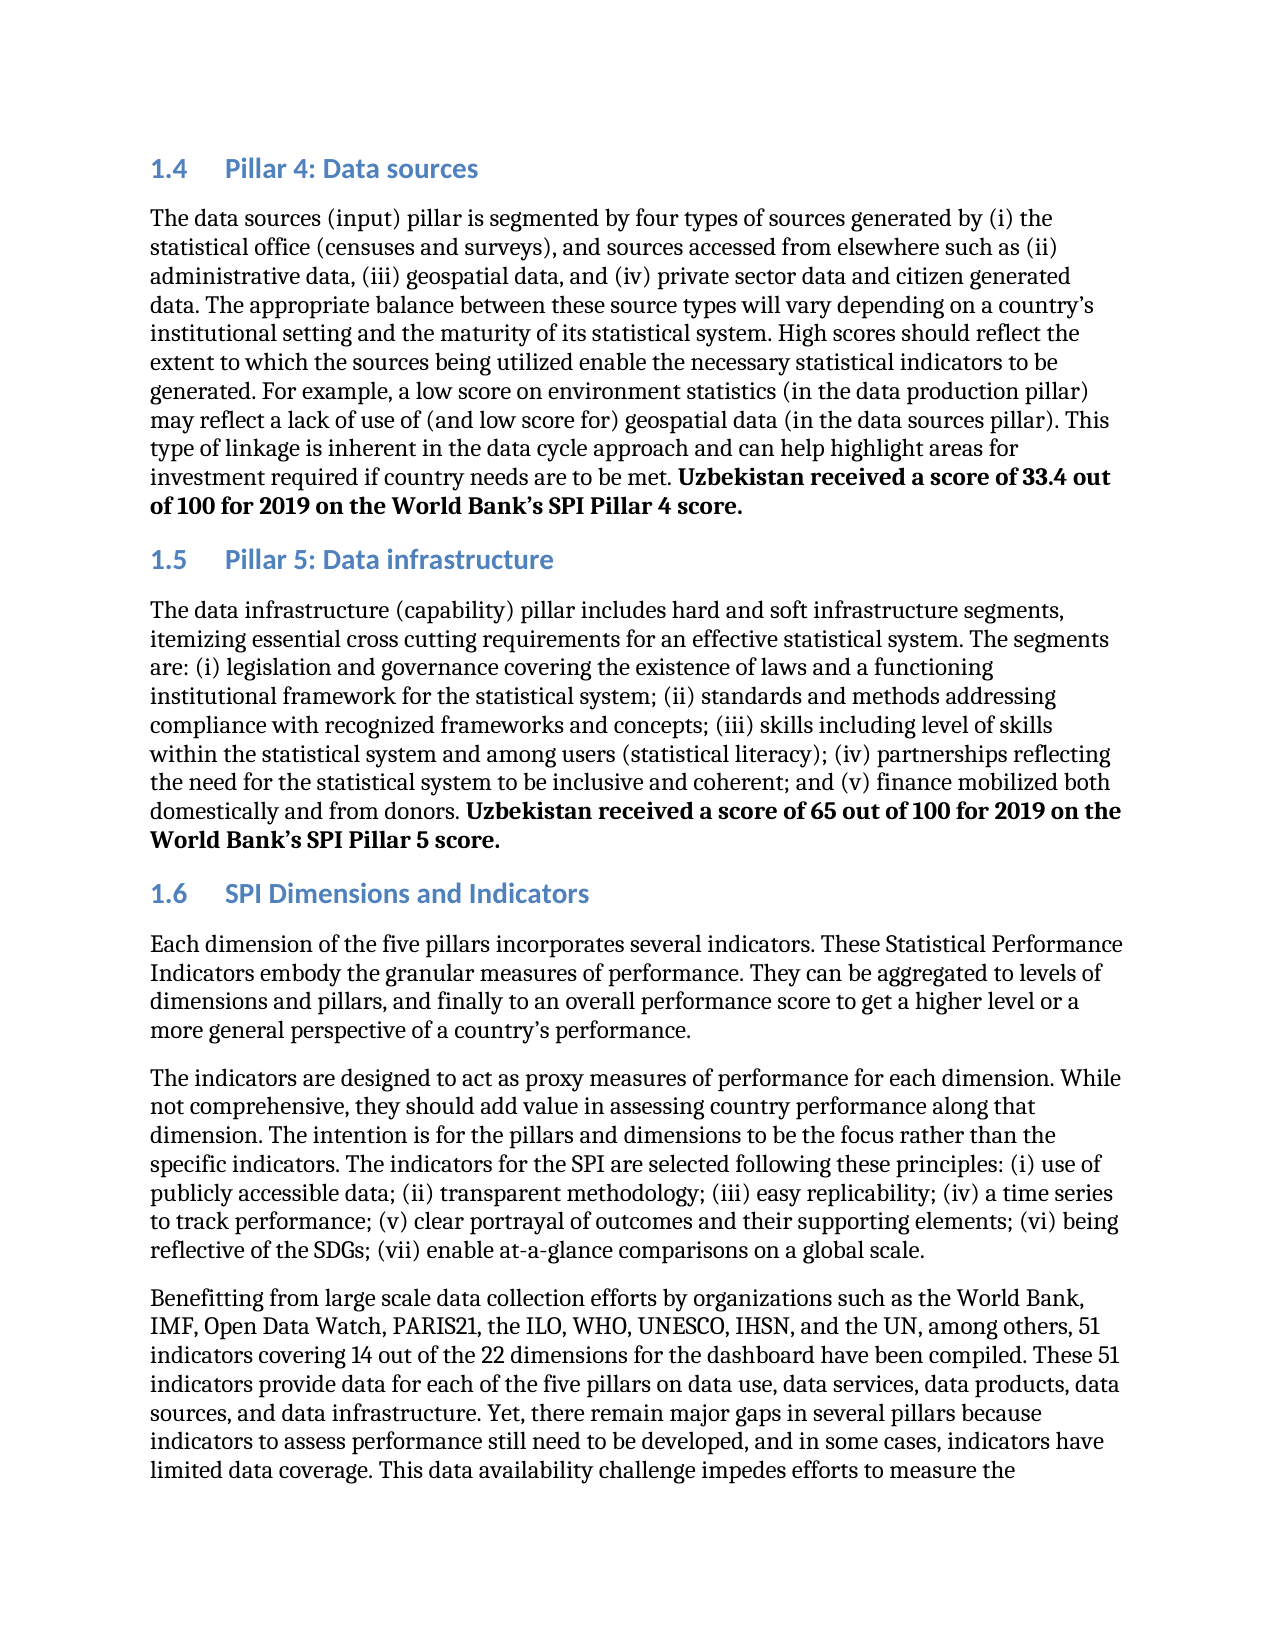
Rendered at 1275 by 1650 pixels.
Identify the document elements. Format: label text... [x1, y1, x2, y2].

text The indicators are designed to act as proxy measures of performance for each dimension. While not comprehensive, they should add value in assessing country performance along that dimension. The intention is for the pillars and dimensions to be the focus rather than the specific indicators. The indicators for the SPI are selected following these principles: (i) use of publicly accessible data; (ii) transparent methodology; (iii) easy replicability; (iv) a time series to track performance; (v) clear portrayal of outcomes and their supporting elements; (vi) being reflective of the SDGs; (vii) enable at-a-glance comparisons on a global scale. [150, 1063, 1125, 1265]
text The data sources (input) pillar is segmented by four types of sources generated by (i) the statistical office (censuses and surveys), and sources accessed from elsewhere such as (ii) administrative data, (iii) geospatial data, and (iv) private sector data and citizen generated data. The appropriate balance between these source types will vary depending on a country’s institutional setting and the maturity of its statistical system. High scores should reflect the extent to which the sources being utilized enable the necessary statistical indicators to be generated. For example, a low score on environment statistics (in the data production pillar) may reflect a lack of use of (and low score for) geospatial data (in the data sources pillar). This type of linkage is inherent in the data cycle approach and can help highlight areas for investment required if country needs are to be met. Uzbekistan received a score of 33.4 out of 100 for 2019 on the World Bank’s SPI Pillar 4 score. [150, 204, 1125, 521]
subtitle 1.4 Pillar 4: Data sources [150, 150, 1125, 186]
subtitle 1.5 Pillar 5: Data infrastructure [150, 541, 1125, 577]
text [150, 1283, 1125, 1485]
text Each dimension of the five pillars incorporates several indicators. These Statistical Performance Indicators embody the granular measures of performance. They can be aggregated to levels of dimensions and pillars, and finally to an overall performance score to get a higher level or a more general perspective of a country’s performance. [150, 930, 1125, 1045]
subtitle 1.6 SPI Dimensions and Indicators [150, 875, 1125, 911]
text The data infrastructure (capability) pillar includes hard and soft infrastructure segments, itemizing essential cross cutting requirements for an effective statistical system. The segments are: (i) legislation and governance covering the existence of laws and a functioning institutional framework for the statistical system; (ii) standards and methods addressing compliance with recognized frameworks and concepts; (iii) skills including level of skills within the statistical system and among users (statistical literacy); (iv) partnerships reflecting the need for the statistical system to be inclusive and coherent; and (v) finance mobilized both domestically and from donors. Uzbekistan received a score of 65 out of 100 for 2019 on the World Bank’s SPI Pillar 5 score. [150, 596, 1125, 854]
